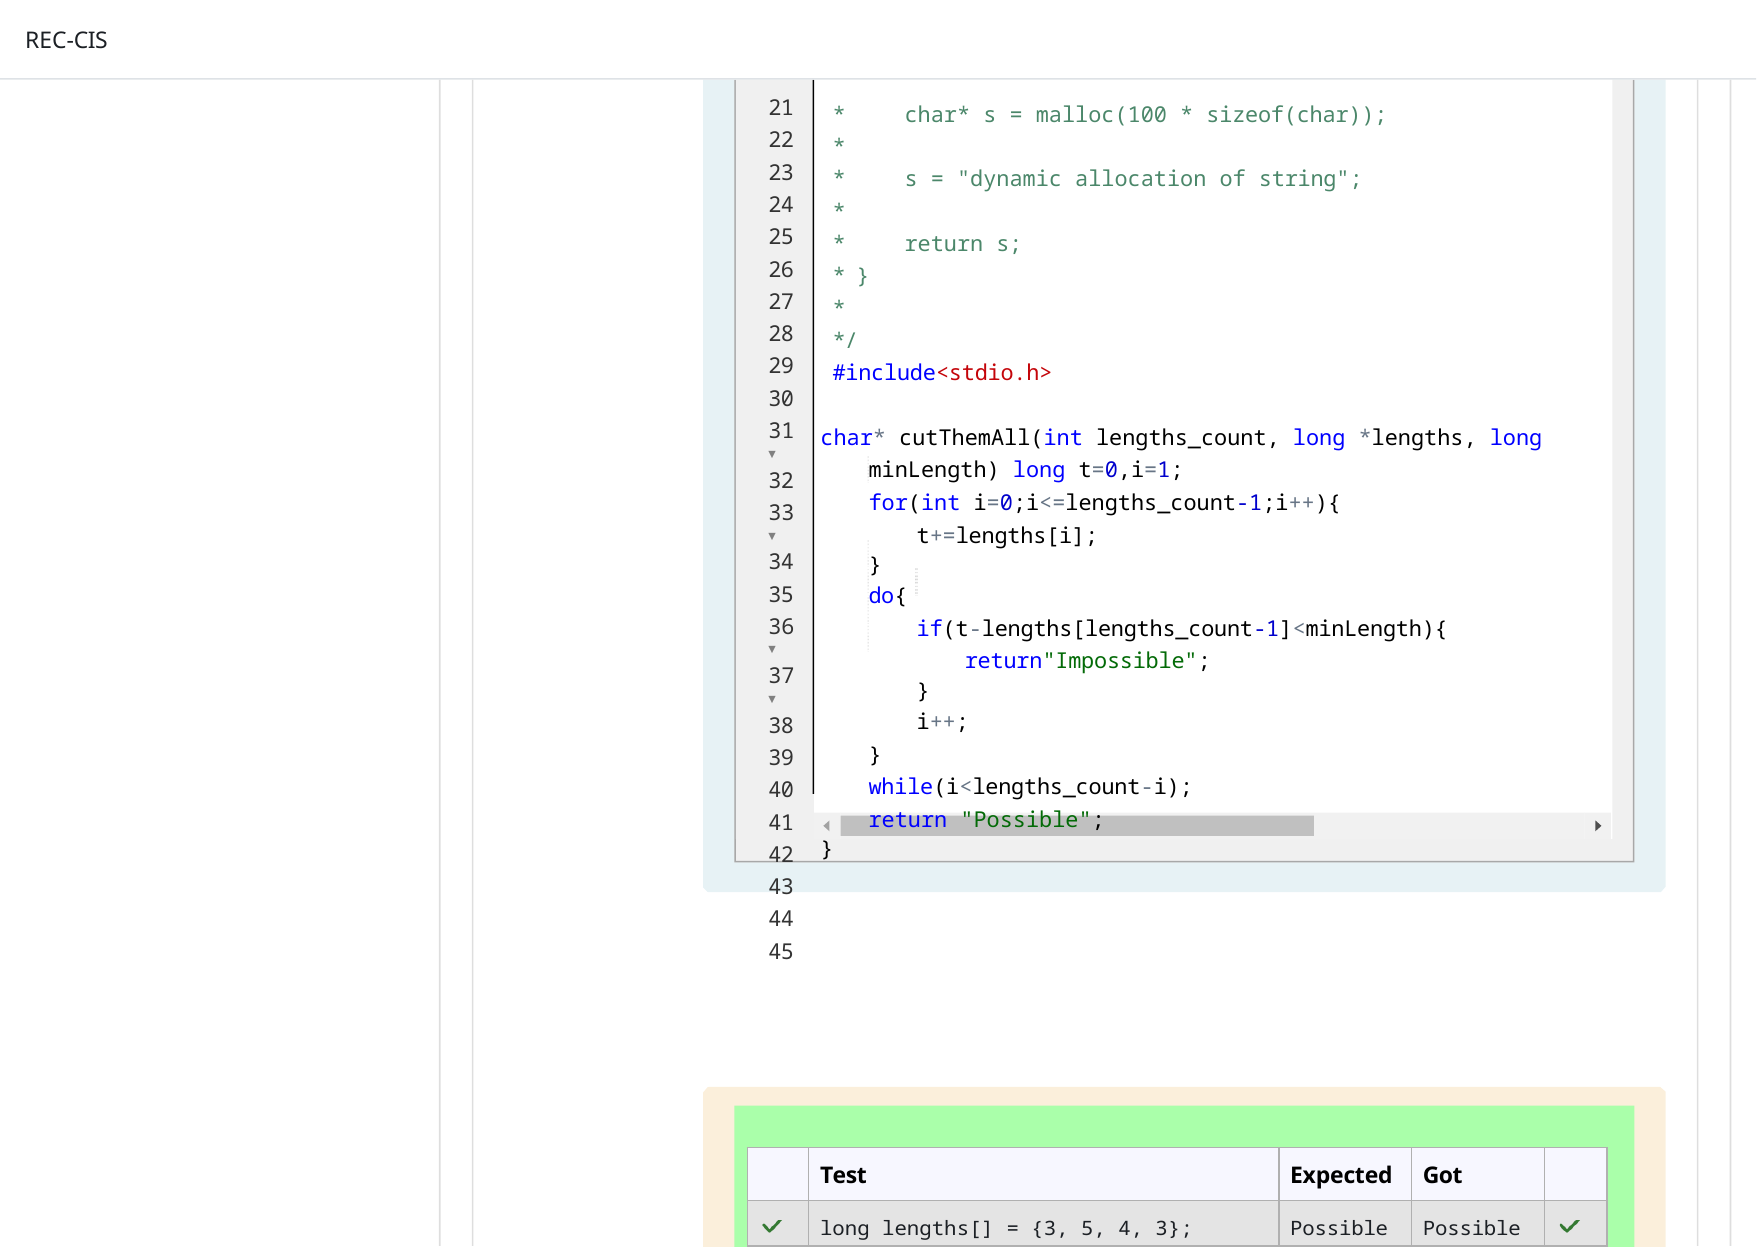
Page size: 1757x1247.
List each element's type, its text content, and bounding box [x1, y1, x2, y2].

text */ [832, 325, 1668, 354]
list return s; [832, 228, 1668, 258]
text #include<stdio.h> [832, 357, 1668, 387]
text i++; [916, 706, 1668, 736]
text 21 [768, 92, 808, 122]
picture [762, 1220, 783, 1233]
text 33 ▼ [768, 497, 808, 544]
picture [1559, 1220, 1581, 1233]
text 40 [768, 774, 808, 804]
text while(i<lengths_count-i); return "Possible"; [868, 771, 1234, 833]
table_cell Possible [1280, 1201, 1411, 1245]
text 30 [768, 383, 808, 413]
text } [820, 836, 1668, 862]
text 36 ▼ [768, 611, 808, 658]
text char* cutThemAll(int lengths_count, long *lengths, long minLength) long t=0,i=1; [820, 422, 1624, 484]
list char* s = malloc(100 * sizeof(char)); [832, 99, 1668, 128]
text 24 [768, 189, 808, 219]
text 45 [768, 936, 808, 966]
table_cell Possible [1412, 1201, 1544, 1245]
text if(t-lengths[lengths_count-1]<minLength){ return"Impossible"; [916, 613, 1624, 675]
text 22 [768, 124, 808, 154]
table_header [748, 1148, 808, 1200]
table_header [1545, 1148, 1606, 1200]
table_cell [748, 1201, 808, 1245]
text } [868, 738, 1668, 768]
text 32 [768, 464, 808, 494]
table_header Got [1412, 1148, 1544, 1200]
text 34 [768, 546, 808, 576]
table_header Expected [1280, 1148, 1411, 1200]
text for(int i=0;i<=lengths_count-1;i++){ t+=lengths[i]; [868, 487, 1462, 549]
table_header Test [809, 1148, 1278, 1200]
text 39 [768, 742, 808, 772]
text 37 ▼ [768, 660, 808, 707]
list } [832, 260, 1668, 290]
text 26 [768, 254, 808, 283]
text 43 [768, 871, 808, 901]
text do{ [868, 581, 1668, 610]
text 38 [768, 709, 808, 739]
text 29 [768, 351, 808, 380]
text * [832, 131, 1668, 161]
text 31 ▼ [768, 415, 808, 462]
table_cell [809, 1201, 1278, 1245]
subtitle REC-CIS [25, 23, 1668, 55]
text 25 [768, 221, 808, 251]
text } [868, 552, 1668, 578]
table_cell [1545, 1201, 1606, 1245]
text 28 [768, 318, 808, 348]
list s = "dynamic allocation of string"; [832, 163, 1668, 193]
text 23 [768, 157, 808, 187]
text 41 [768, 807, 808, 836]
text } [916, 678, 1668, 704]
text 35 [768, 578, 808, 608]
text 42 [768, 839, 808, 869]
text 44 [768, 903, 808, 933]
text 27 [768, 286, 808, 316]
